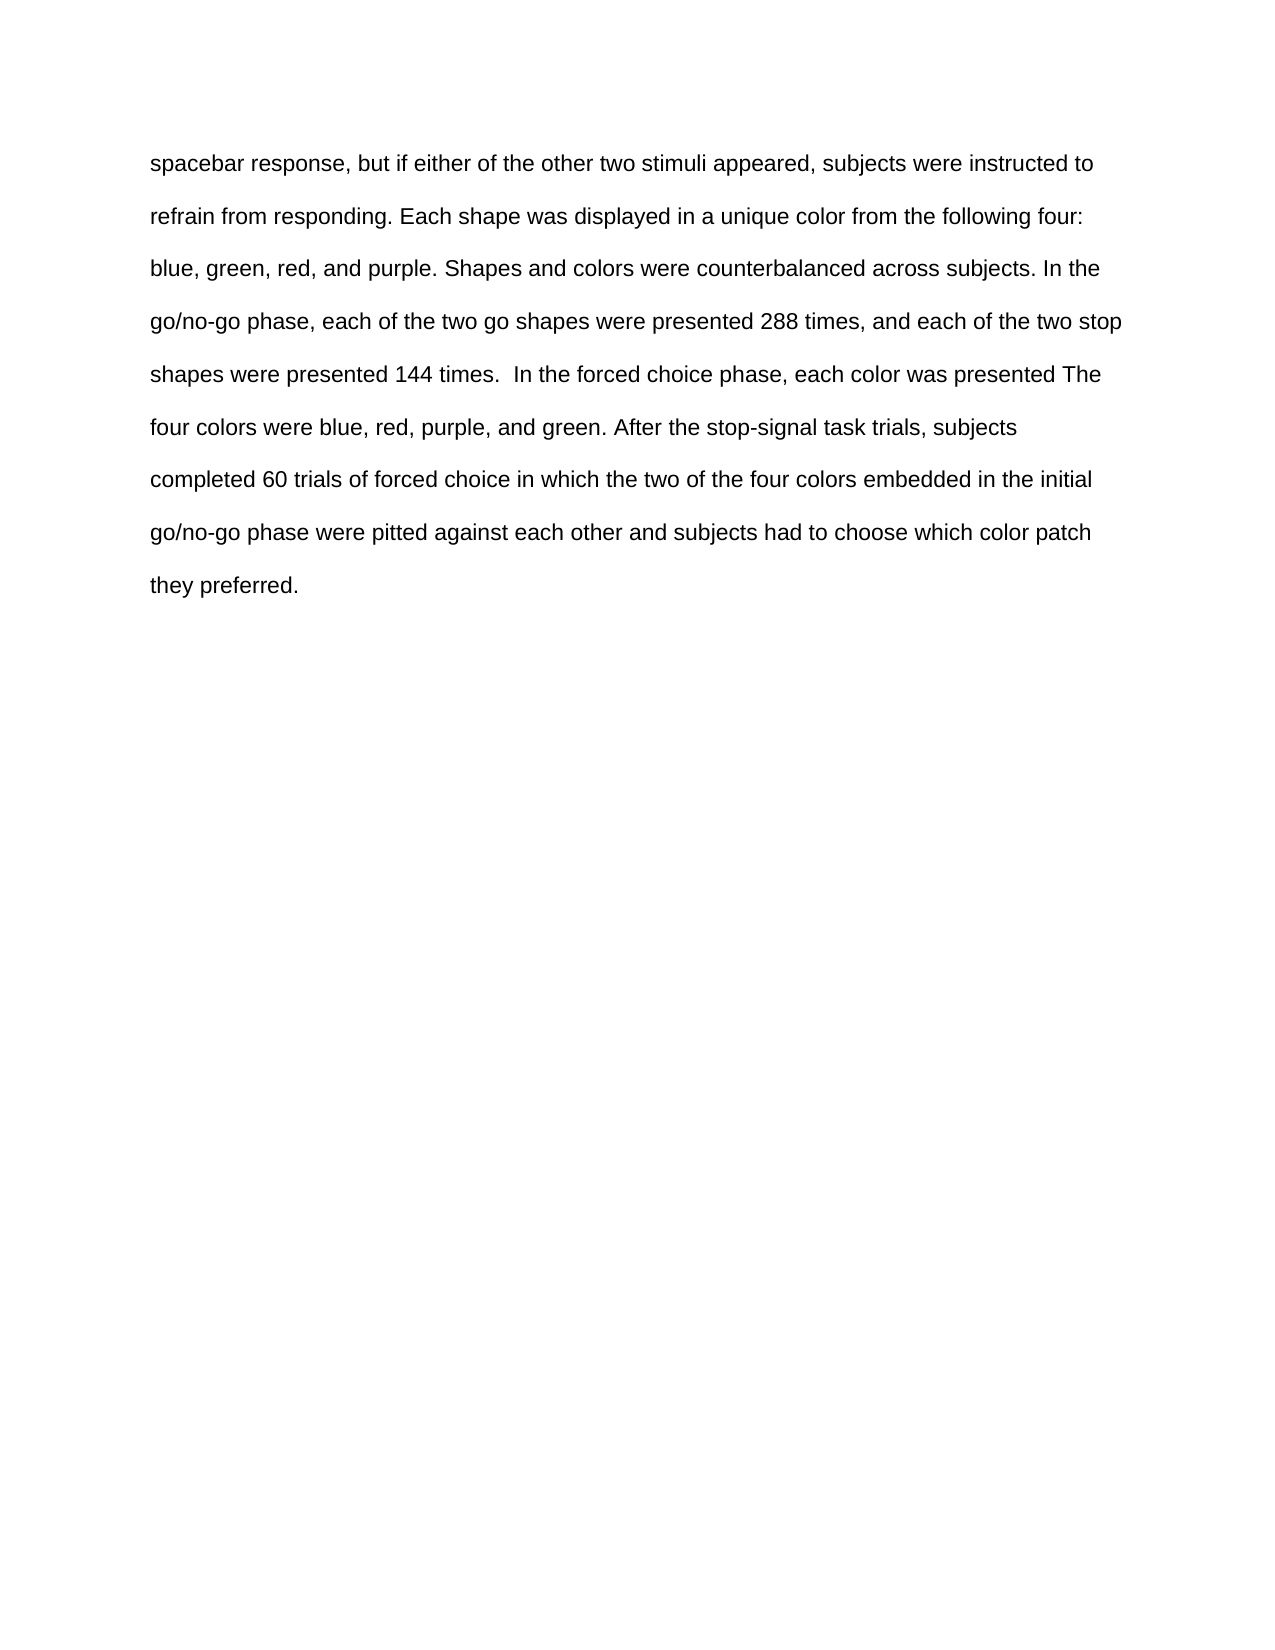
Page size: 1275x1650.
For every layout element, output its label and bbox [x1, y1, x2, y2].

text [150, 150, 1125, 598]
